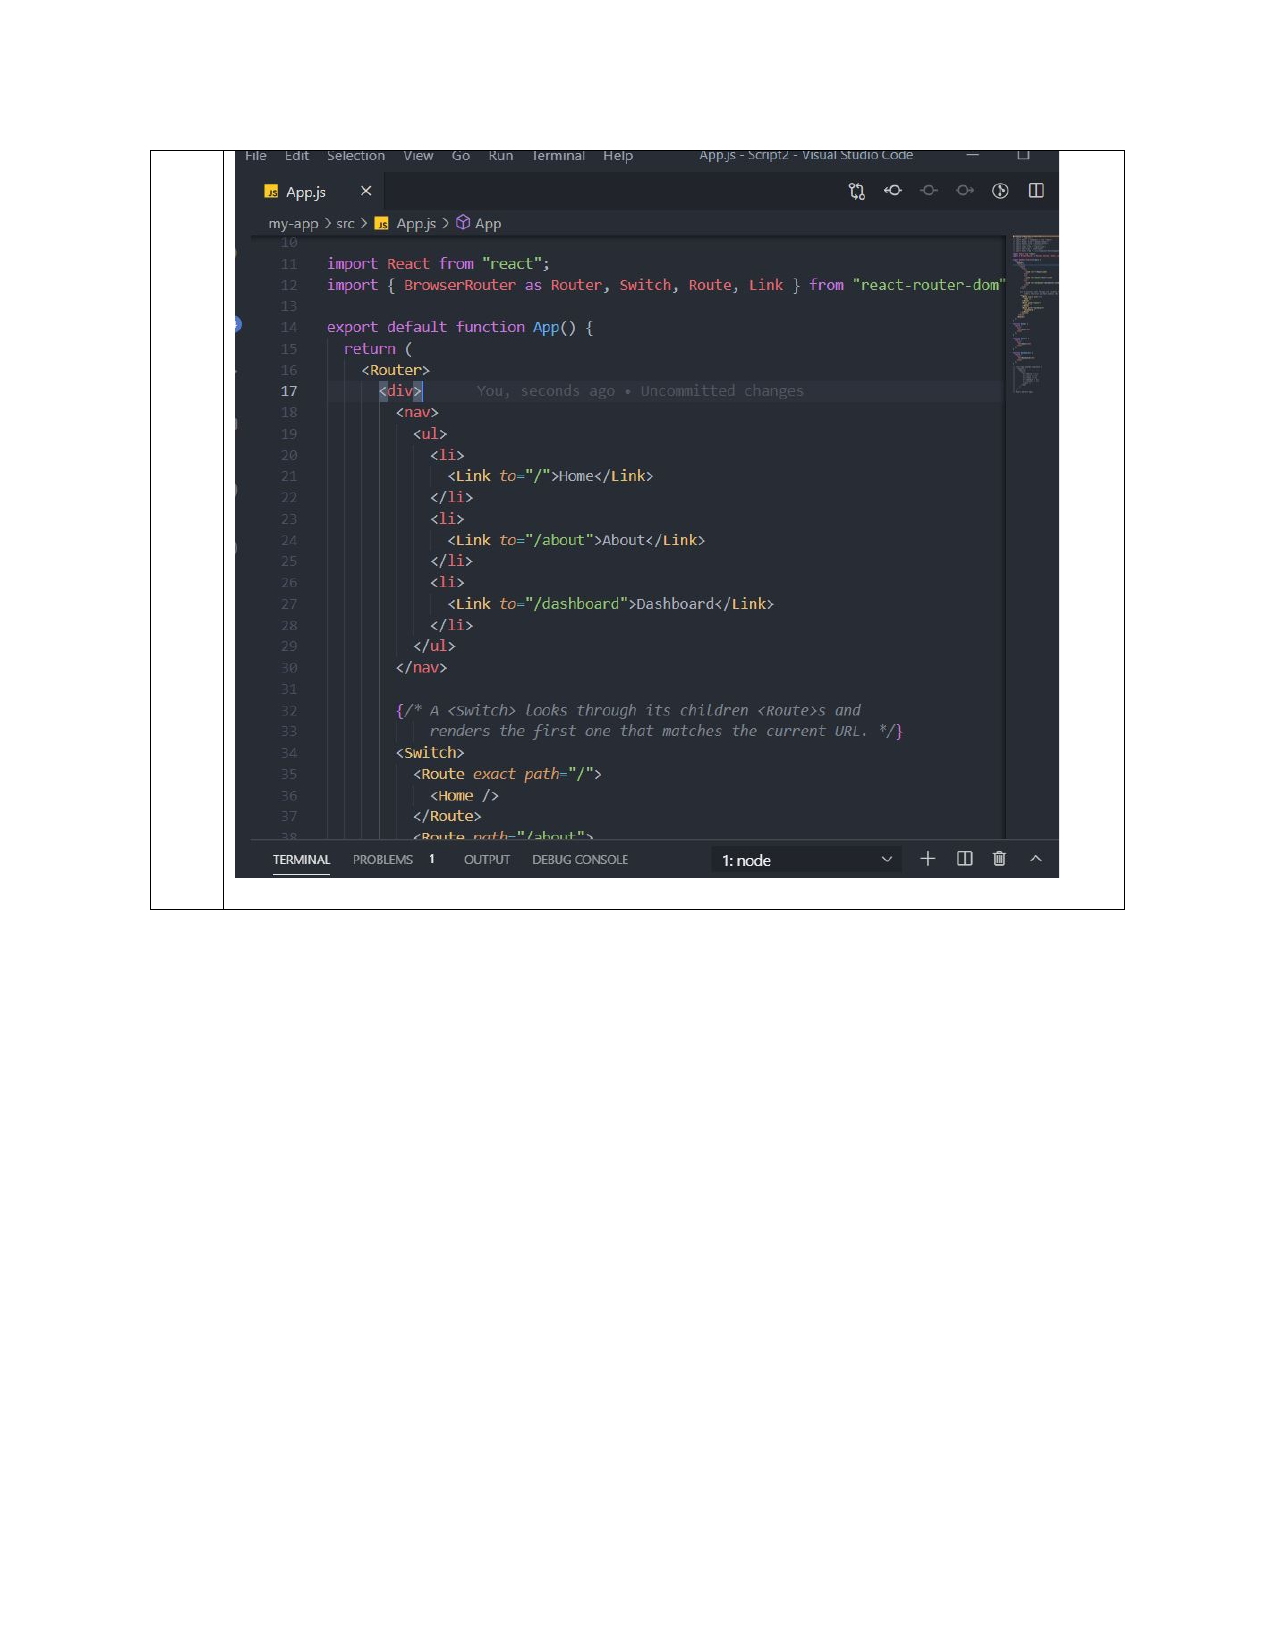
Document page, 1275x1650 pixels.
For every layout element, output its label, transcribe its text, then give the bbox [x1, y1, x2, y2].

table_cell [151, 151, 223, 909]
picture [235, 151, 1060, 878]
table_cell 2. Kemudian buka app.js pada dan ketikkan code dibawah ini. Jawaban : [224, 151, 1124, 909]
